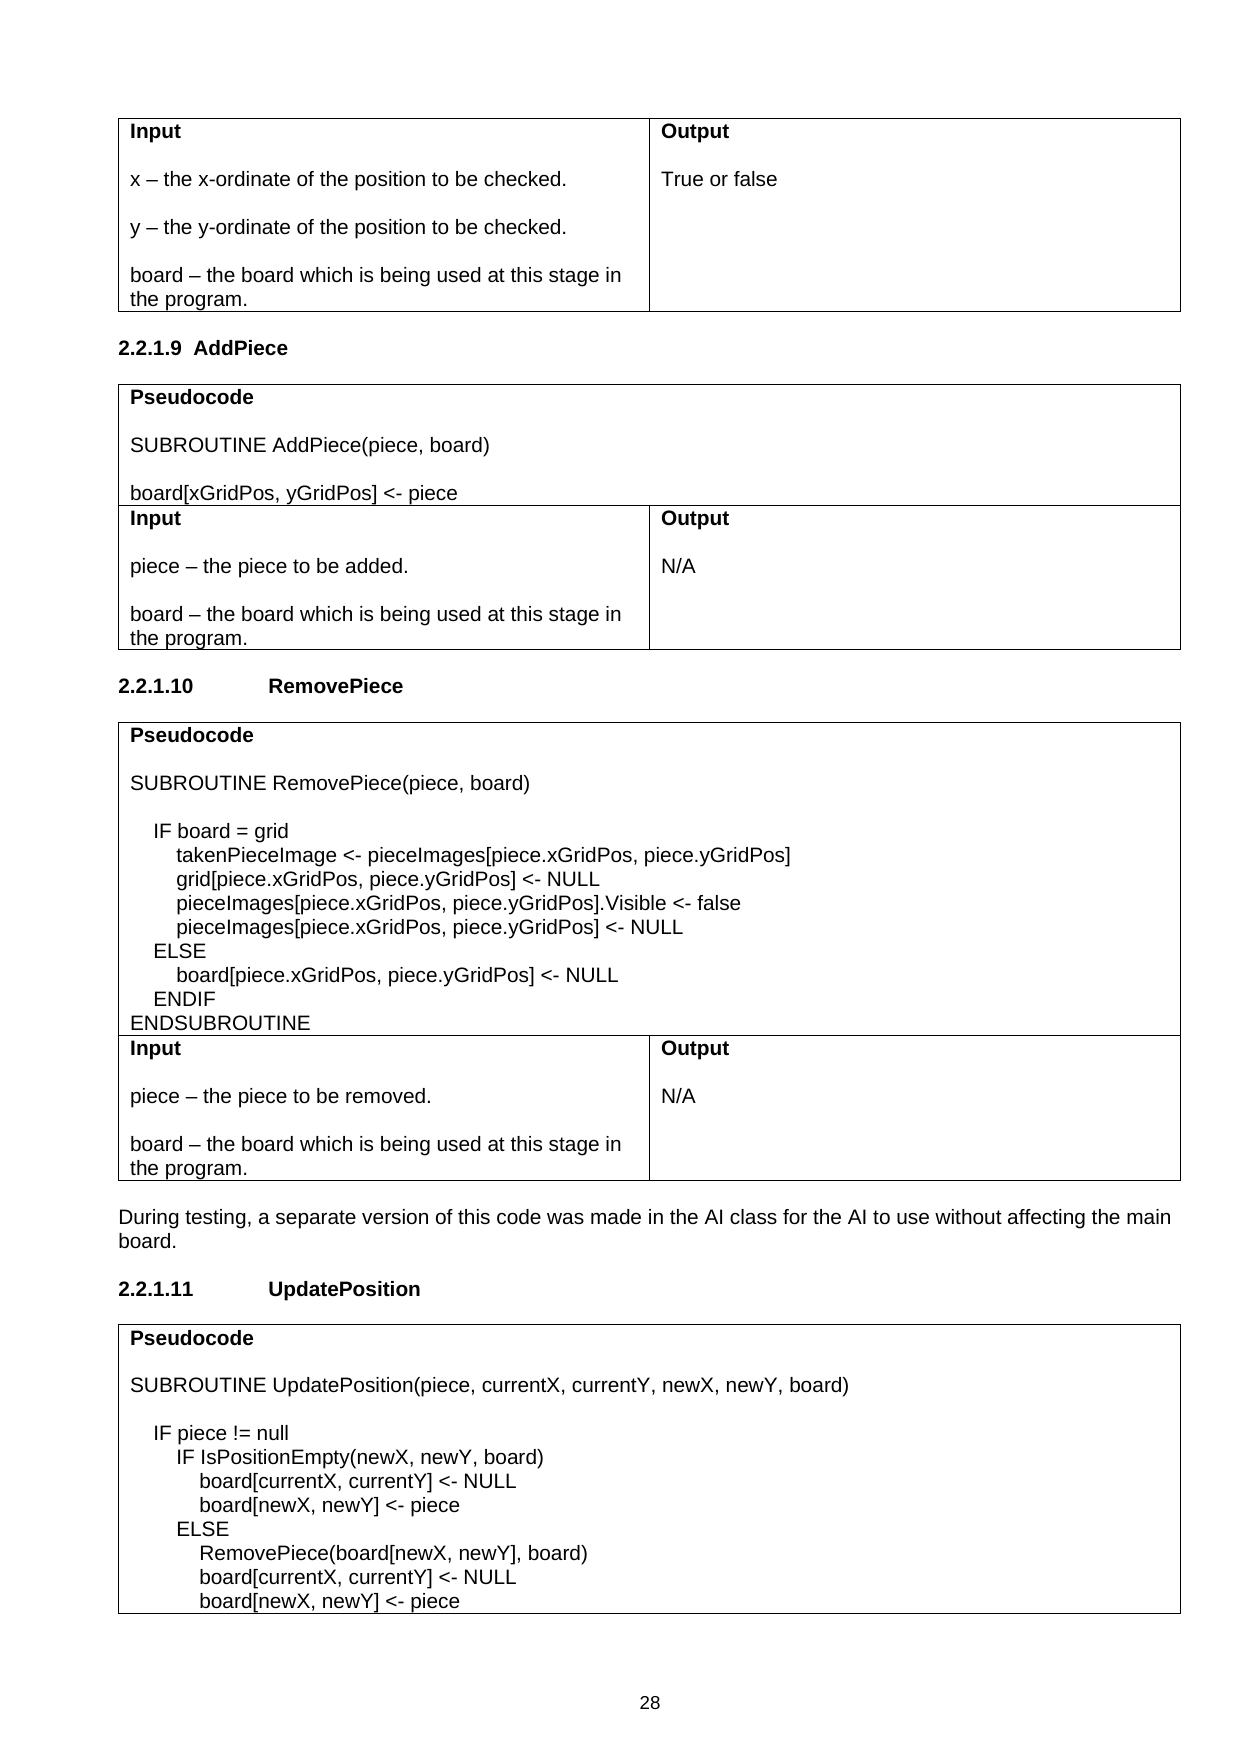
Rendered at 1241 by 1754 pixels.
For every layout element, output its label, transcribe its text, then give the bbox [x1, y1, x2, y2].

table_cell Input x – the x-ordinate of the position to be checked. y – the y-ordinate of the position to be checked. board – the board which is being used at this stage in the program. [119, 119, 649, 311]
list UpdatePosition [118, 1276, 1181, 1300]
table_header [119, 1325, 1180, 1613]
list AddPiece [118, 336, 1181, 360]
table_header Pseudocode SUBROUTINE AddPiece(piece, board) board[xGridPos, yGridPos] <- piece [119, 385, 1180, 504]
table_cell Input piece – the piece to be added. board – the board which is being used at this stage in the program. [119, 506, 649, 649]
text During testing, a separate version of this code was made in the AI class for the AI to use without affecting the main board. [118, 1204, 1181, 1252]
table_cell Output N/A [650, 1036, 1180, 1179]
table_cell Output N/A [650, 506, 1180, 649]
table_cell Input piece – the piece to be removed. board – the board which is being used at this stage in the program. [119, 1036, 649, 1179]
table_header Pseudocode SUBROUTINE RemovePiece(piece, board) IF board = grid takenPieceImage <- pieceImages[piece.xGridPos, piece.yGridPos] grid[piece.xGridPos, piece.yGridPos] <- NULL pieceImages[piece.xGridPos, piece.yGridPos].Visible <- false pieceImages[piece.xGridPos, piece.yGridPos] <- NULL ELSE board[piece.xGridPos, piece.yGridPos] <- NULL ENDIF ENDSUBROUTINE [119, 723, 1180, 1035]
list RemovePiece [118, 674, 1181, 698]
table_cell Output True or false [650, 119, 1180, 311]
